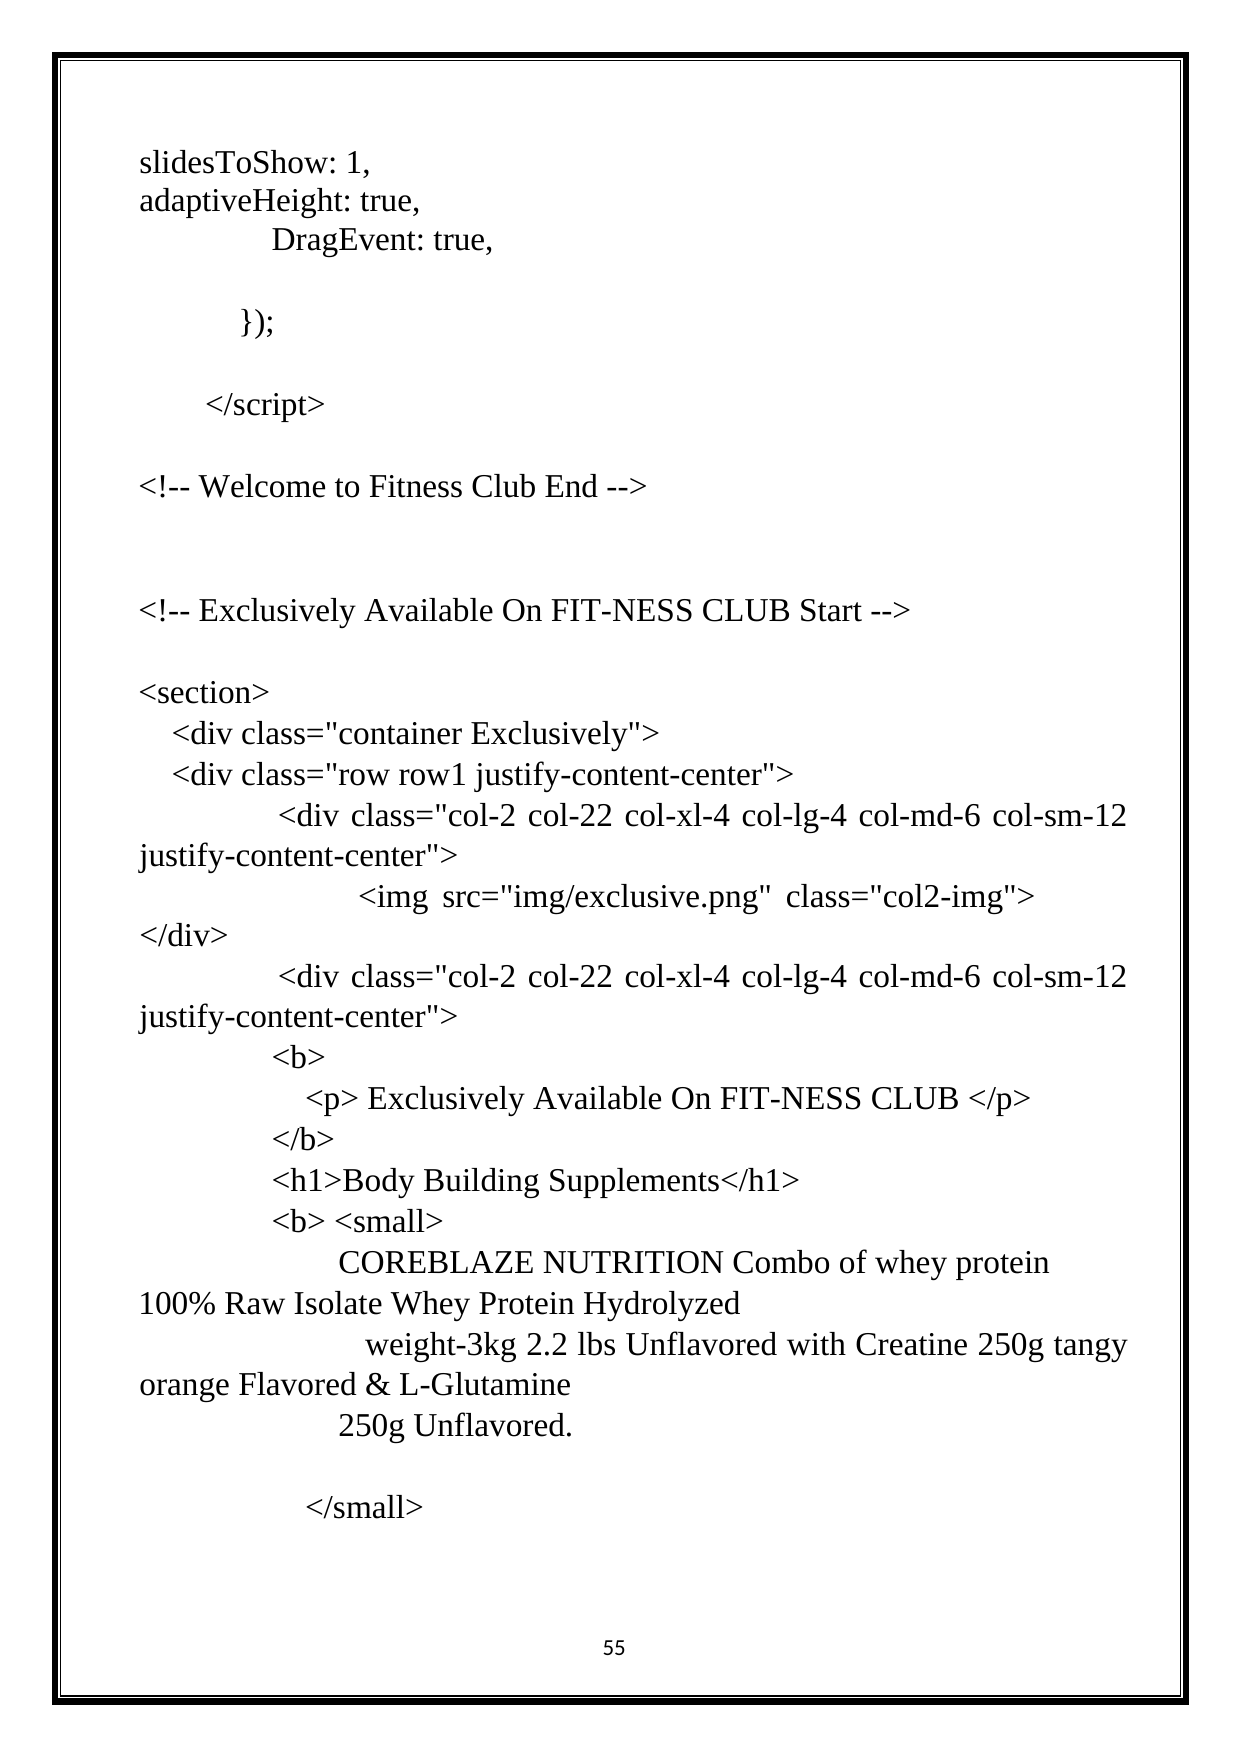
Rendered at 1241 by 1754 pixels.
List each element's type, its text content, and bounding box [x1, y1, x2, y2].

text DragEvent: true, [138, 219, 1129, 257]
text <div class="col-2 col-22 col-xl-4 col-lg-4 col-md-6 col-sm-12 justify-content-center"> [138, 796, 1129, 873]
text <!-- Welcome to Fitness Club End --> [138, 466, 1129, 505]
text }); [138, 302, 1129, 340]
text <div class="row row1 justify-content-center"> [138, 754, 1129, 793]
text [138, 143, 514, 219]
text <b> [138, 1037, 1129, 1076]
text </b> [138, 1119, 1129, 1158]
text <div class="container Exclusively"> [138, 713, 1129, 752]
text <b> <small> [138, 1201, 1129, 1240]
text weight-3kg 2.2 lbs Unflavored with Creatine 250g tangy orange Flavored & L-Glutamine [138, 1324, 1129, 1402]
text 250g Unflavored. [138, 1405, 1129, 1443]
text </script> [138, 384, 1129, 422]
text COREBLAZE NUTRITION Combo of whey protein [138, 1242, 1129, 1281]
text <!-- Exclusively Available On FIT-NESS CLUB Start --> [138, 590, 1129, 628]
text </small> [138, 1487, 1129, 1526]
text <div class="col-2 col-22 col-xl-4 col-lg-4 col-md-6 col-sm-12 justify-content-center"> [138, 957, 1129, 1034]
text <img src="img/exclusive.png" class="col2-img"> </div> [138, 876, 1038, 954]
text <p> Exclusively Available On FIT-NESS CLUB </p> [138, 1078, 1129, 1117]
text 100% Raw Isolate Whey Protein Hydrolyzed [138, 1283, 1129, 1322]
text <section> [138, 672, 1129, 711]
text <h1>Body Building Supplements</h1> [138, 1160, 1129, 1199]
